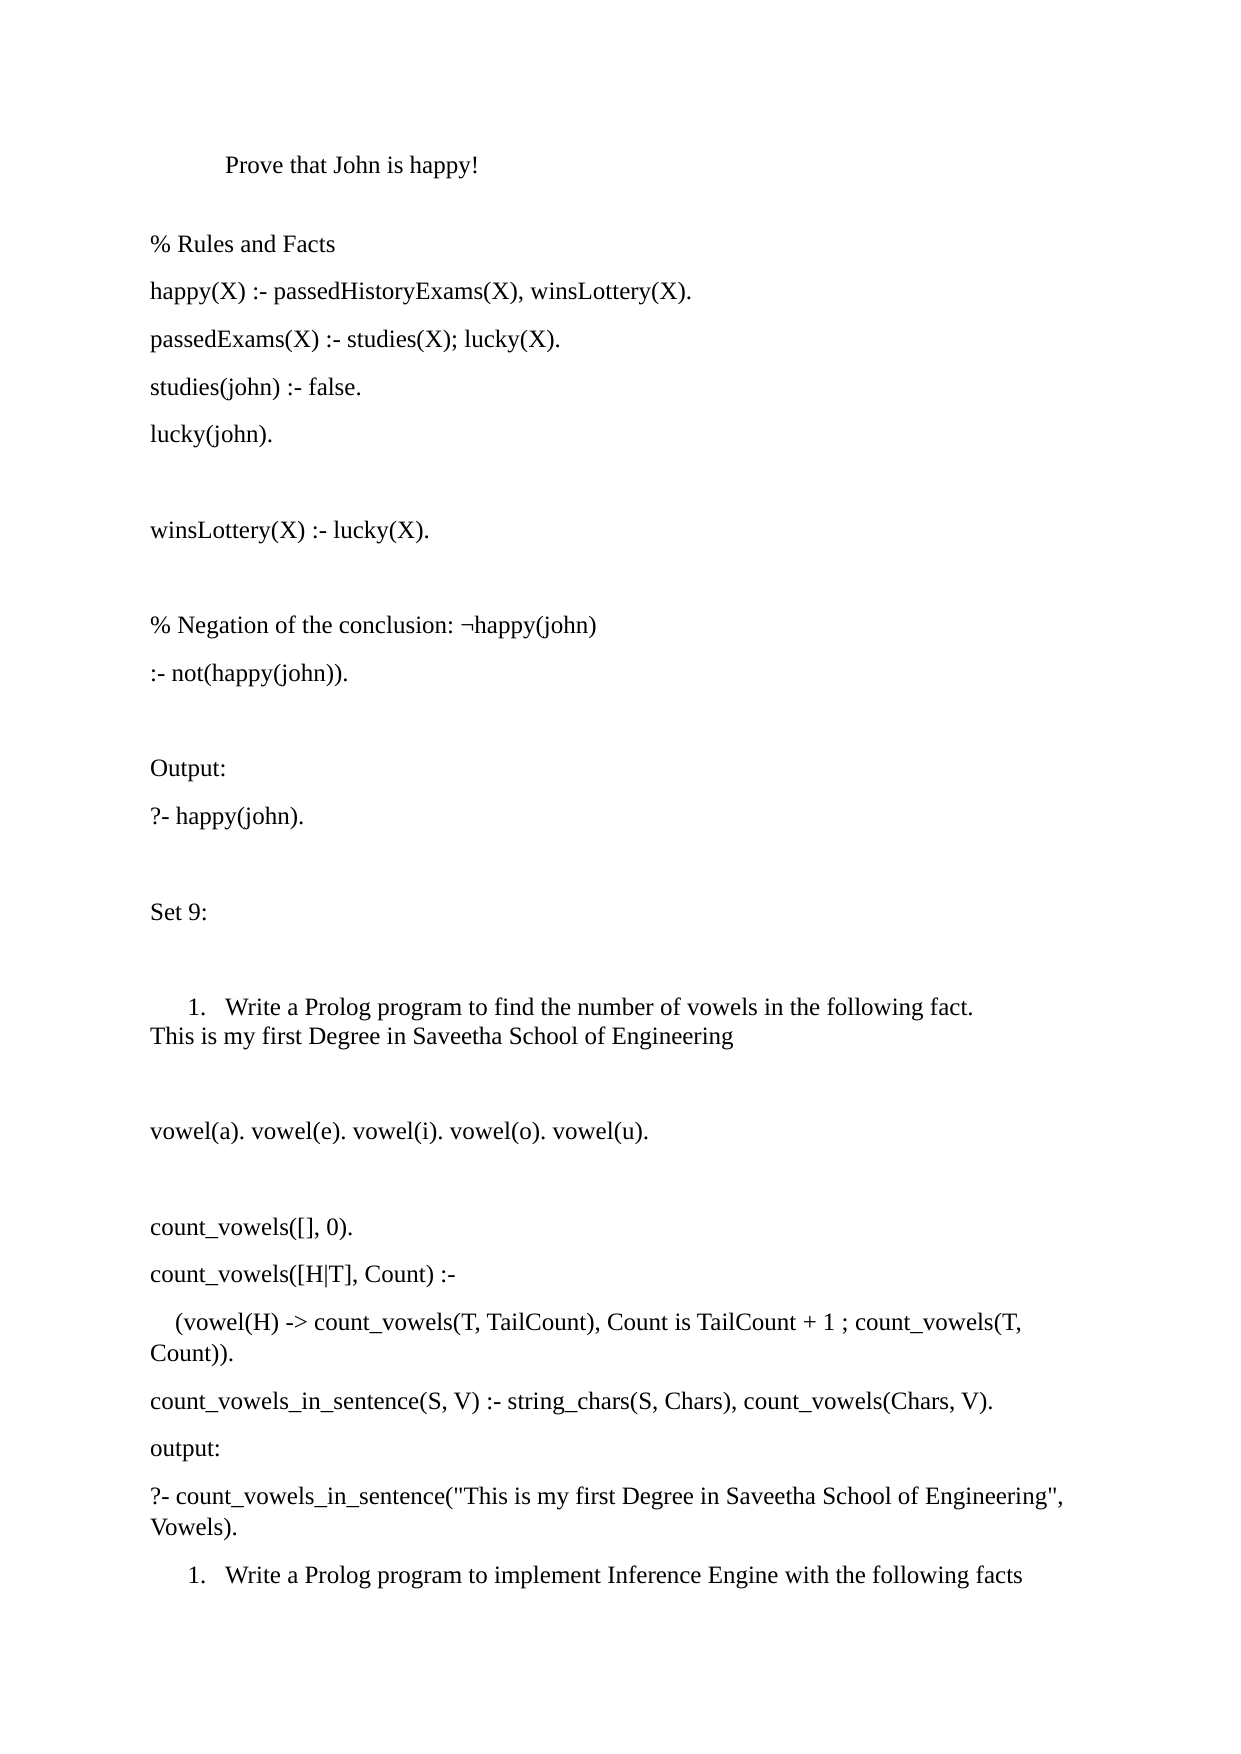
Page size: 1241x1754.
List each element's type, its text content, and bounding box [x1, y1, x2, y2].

text ?- count_vowels_in_sentence("This is my first Degree in Saveetha School of Engineering", Vowels). [150, 1481, 1090, 1541]
text vowel(a). vowel(e). vowel(i). vowel(o). vowel(u). [150, 1116, 1090, 1145]
text count_vowels([H|T], Count) :- [150, 1259, 1090, 1288]
text happy(X) :- passedHistoryExams(X), winsLottery(X). [150, 276, 1090, 305]
text % Negation of the conclusion: ¬happy(john) [150, 610, 1090, 639]
text ?- happy(john). [150, 801, 1090, 830]
text % Rules and Facts [150, 229, 1090, 257]
text :- not(happy(john)). [150, 658, 1090, 687]
text output: [150, 1433, 1090, 1462]
text count_vowels_in_sentence(S, V) :- string_chars(S, Chars), count_vowels(Chars, V). [150, 1386, 1090, 1414]
text studies(john) :- false. [150, 372, 1090, 401]
text This is my first Degree in Saveetha School of Engineering [150, 1021, 1090, 1049]
text Output: [150, 753, 1090, 782]
text count_vowels([], 0). [150, 1212, 1090, 1240]
text Set 9: [150, 897, 1090, 925]
list Write a Prolog program to find the number of vowels in the following fact. [187, 992, 1090, 1021]
text Prove that John is happy! [150, 150, 1090, 179]
list Write a Prolog program to implement Inference Engine with the following facts [187, 1560, 1090, 1589]
text (vowel(H) -> count_vowels(T, TailCount), Count is TailCount + 1 ; count_vowels(T, Count)). [150, 1307, 1090, 1367]
text winsLottery(X) :- lucky(X). [150, 515, 1090, 544]
text lucky(john). [150, 419, 1090, 448]
text passedExams(X) :- studies(X); lucky(X). [150, 324, 1090, 353]
